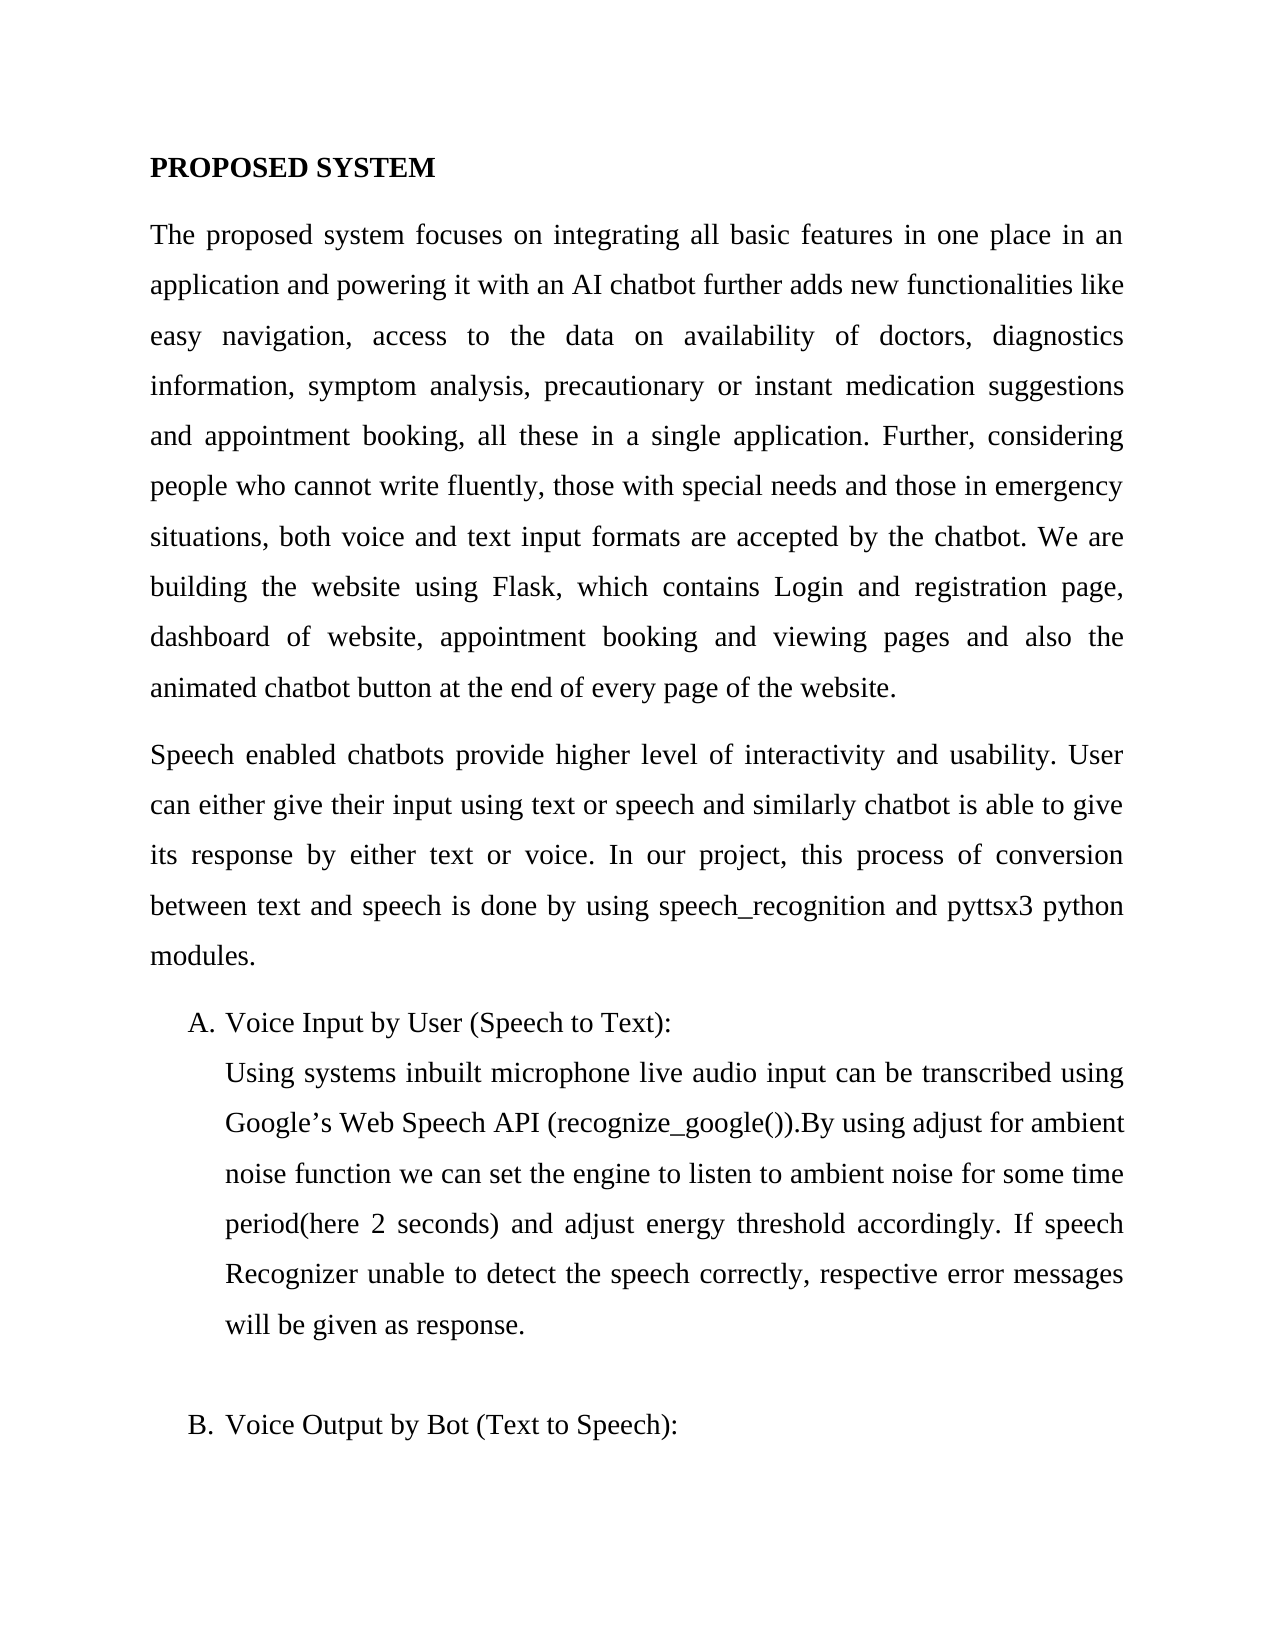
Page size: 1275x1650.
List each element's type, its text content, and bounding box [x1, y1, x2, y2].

text The proposed system focuses on integrating all basic features in one place in an application and powering it with an AI chatbot further adds new functionalities like easy navigation, access to the data on availability of doctors, diagnostics information, symptom analysis, precautionary or instant medication suggestions and appointment booking, all these in a single application. Further, considering people who cannot write fluently, those with special needs and those in emergency situations, both voice and text input formats are accepted by the chatbot. We are building the website using Flask, which contains Login and registration page, dashboard of website, appointment booking and viewing pages and also the animated chatbot button at the end of every page of the website. [150, 217, 1125, 703]
list Voice Input by User (Speech to Text): [187, 1005, 1125, 1038]
list Using systems inbuilt microphone live audio input can be transcribed using Google’s Web Speech API (recognize_google()).By using adjust for ambient noise function we can set the engine to listen to ambient noise for some time period(here 2 seconds) and adjust energy threshold accordingly. If speech Recognizer unable to detect the speech correctly, respective error messages will be given as response. [225, 1055, 1125, 1340]
list Voice Output by Bot (Text to Speech): [187, 1407, 1125, 1441]
text PROPOSED SYSTEM [150, 150, 1125, 183]
text Speech enabled chatbots provide higher level of interactivity and usability. User can either give their input using text or speech and similarly chatbot is able to give its response by either text or voice. In our project, this process of conversion between text and speech is done by using speech_recognition and pyttsx3 python modules. [150, 737, 1125, 972]
